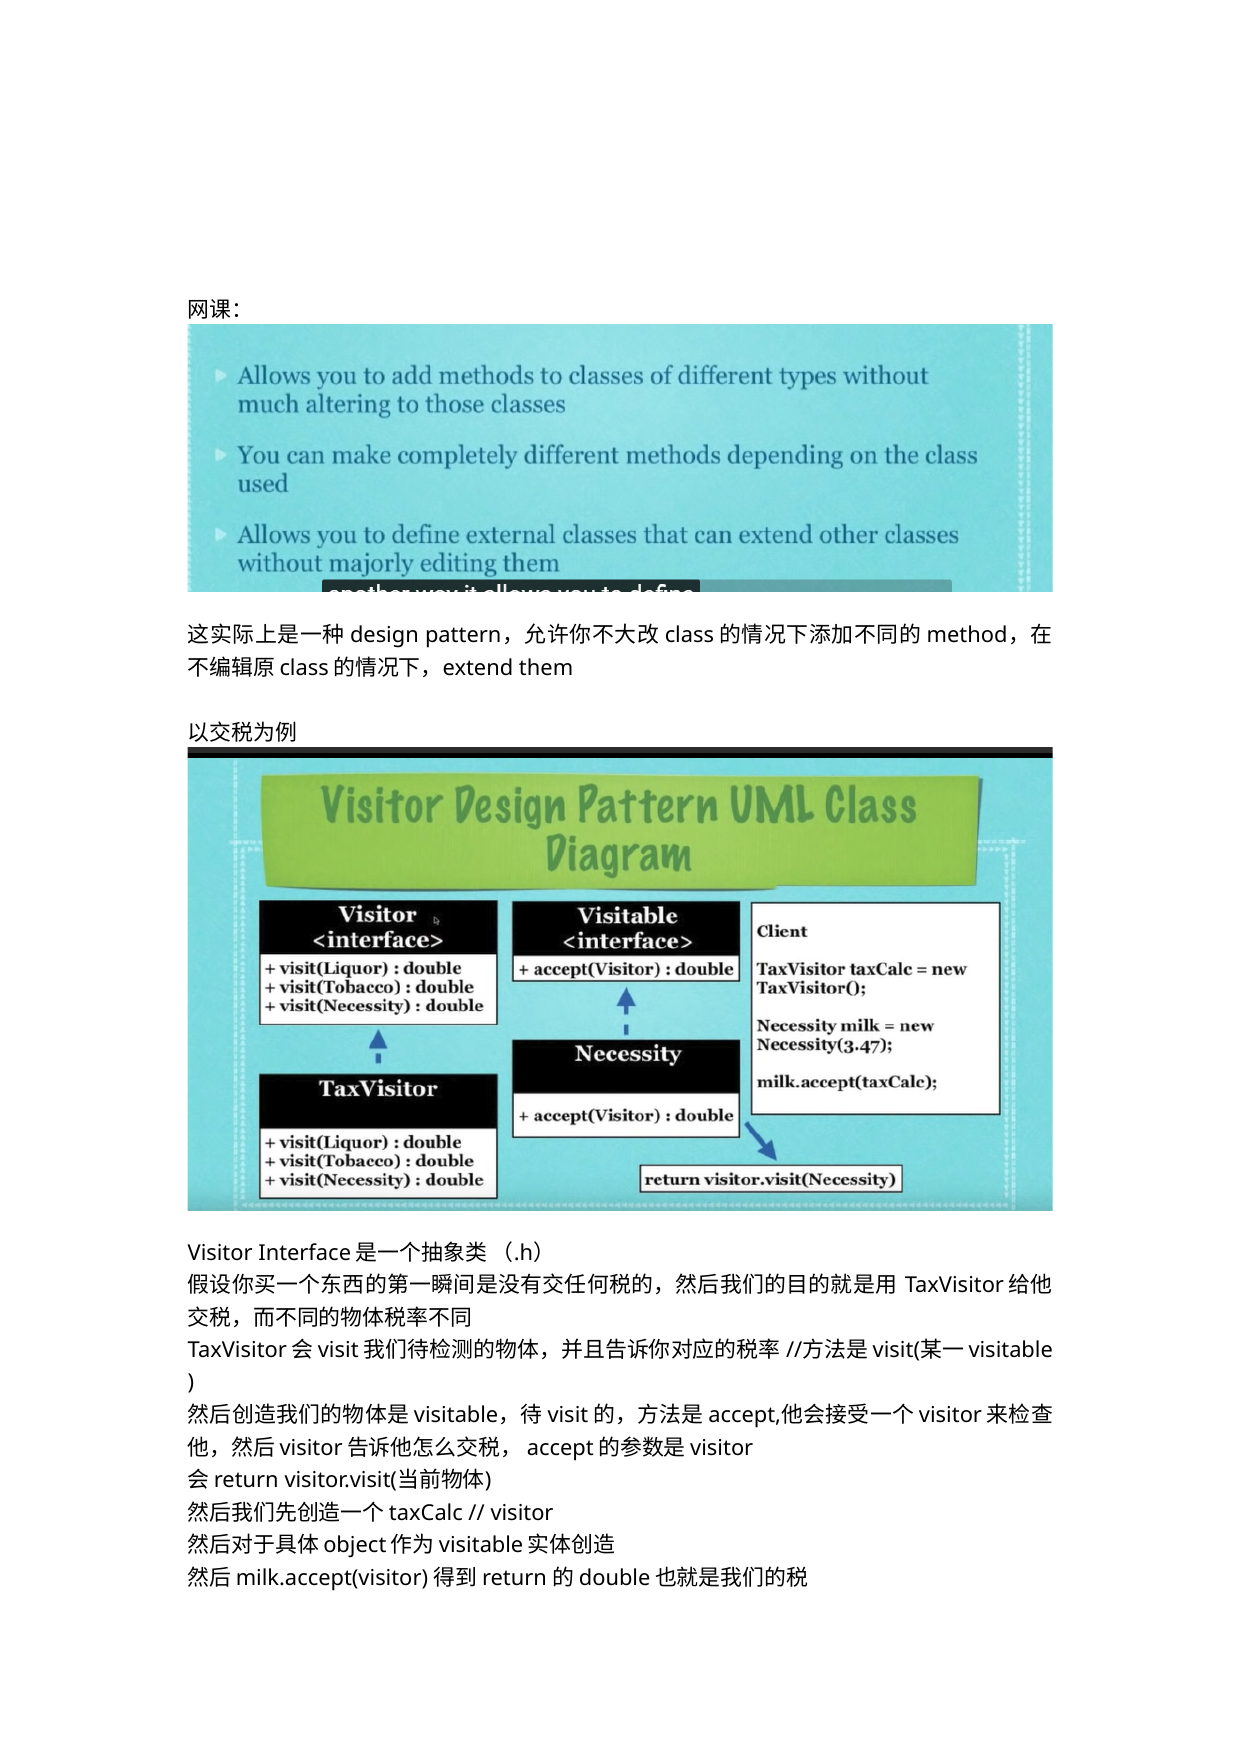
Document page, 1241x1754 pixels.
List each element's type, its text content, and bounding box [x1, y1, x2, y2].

text 然后milk.accept(visitor) 得到return 的double也就是我们的税 [187, 1559, 1053, 1592]
picture [187, 324, 1053, 592]
text 这实际上是一种design pattern，允许你不大改class的情况下添加不同的method，在不编辑原class的情况下，extend them [187, 617, 1053, 682]
text 网课： [187, 292, 1053, 324]
text Visitor Interface是一个抽象类 （.h） [187, 1234, 1053, 1267]
text 然后我们先创造一个taxCalc // visitor [187, 1494, 1053, 1527]
text 假设你买一个东西的第一瞬间是没有交任何税的，然后我们的目的就是用TaxVisitor给他交税，而不同的物体税率不同 [187, 1267, 1053, 1332]
text 以交税为例 [187, 714, 1053, 747]
text 会return visitor.visit(当前物体) [187, 1462, 1053, 1494]
text TaxVisitor会visit我们待检测的物体，并且告诉你对应的税率 //方法是visit(某一visitable ) [187, 1332, 1053, 1397]
picture [187, 747, 1053, 1211]
text 然后对于具体object作为visitable实体创造 [187, 1527, 1053, 1559]
text 然后创造我们的物体是visitable，待visit的，方法是accept,他会接受一个visitor来检查他，然后visitor告诉他怎么交税， accept的参数是visitor [187, 1397, 1053, 1462]
